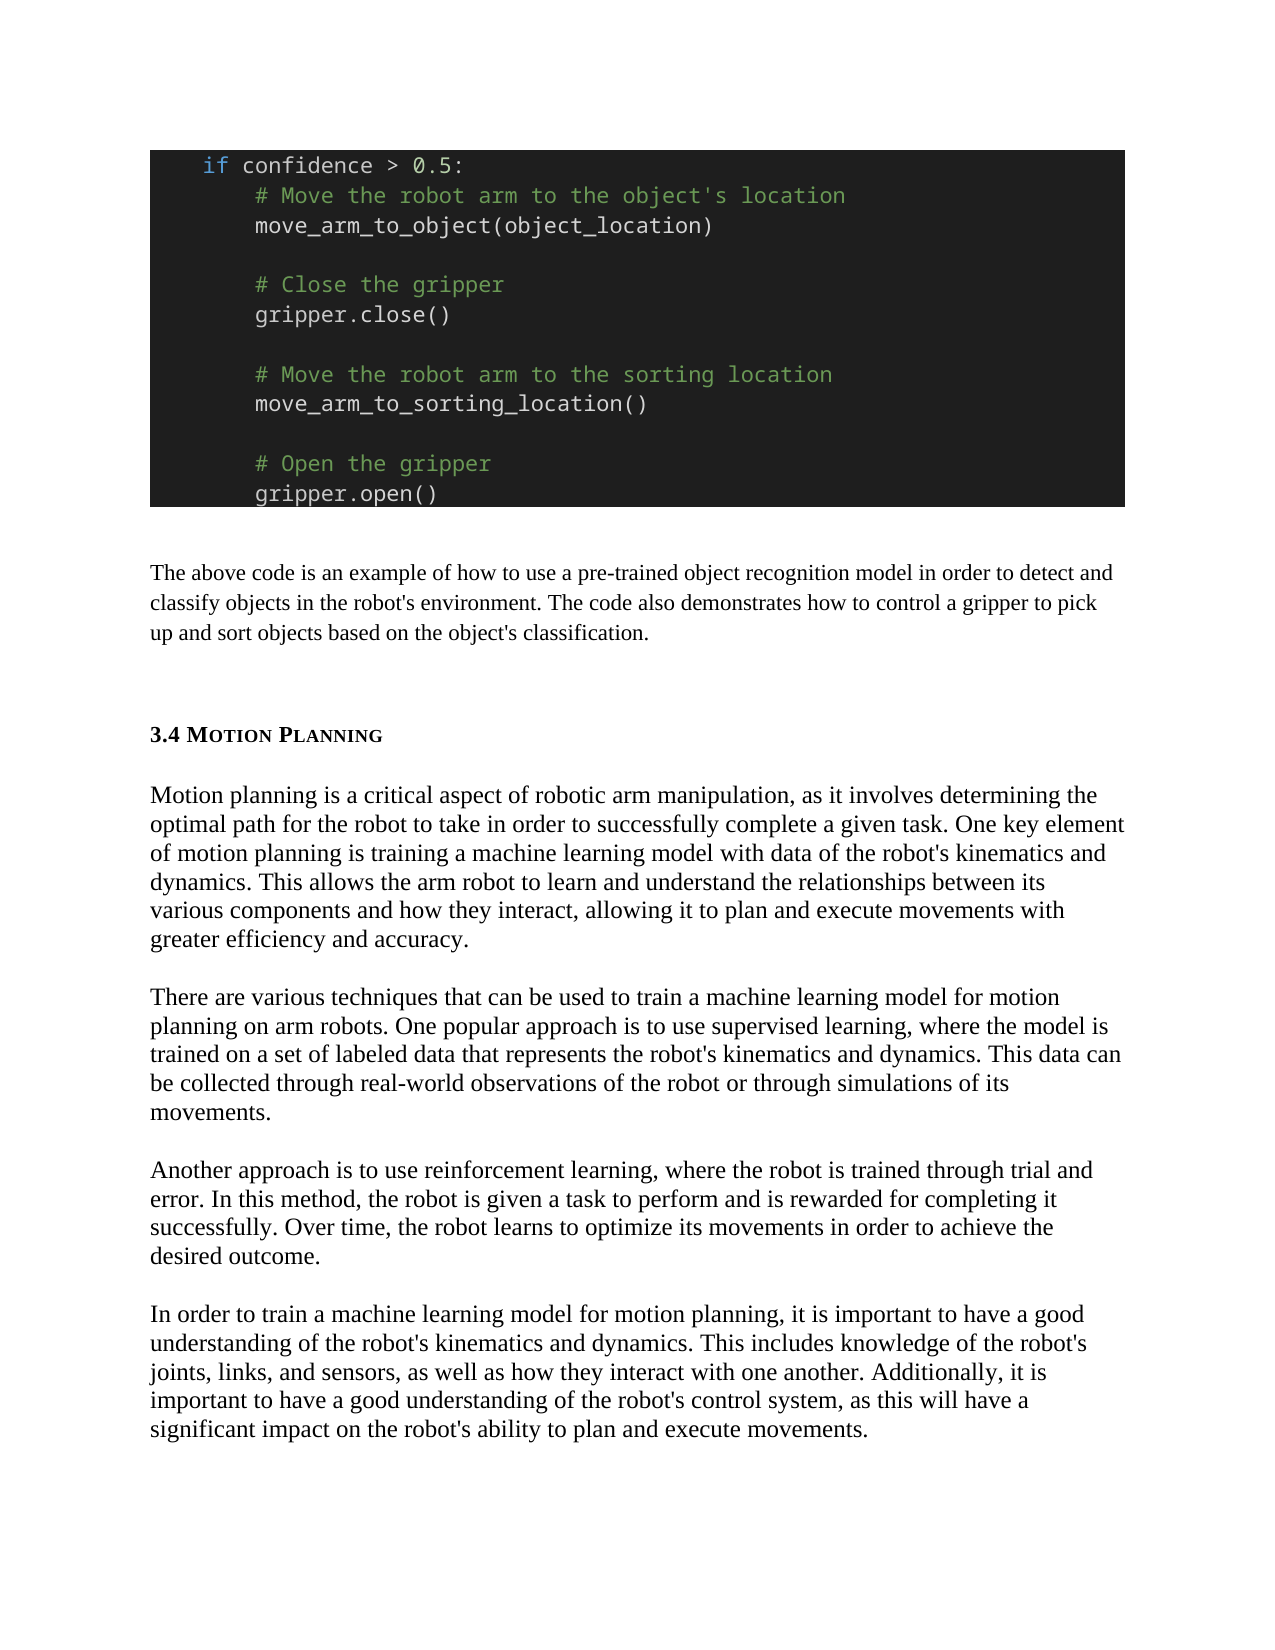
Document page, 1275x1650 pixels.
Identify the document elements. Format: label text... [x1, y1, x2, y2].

text There are various techniques that can be used to train a machine learning model for motion planning on arm robots. One popular approach is to use supervised learning, where the model is trained on a set of labeled data that represents the robot's kinematics and dynamics. This data can be collected through real-world observations of the robot or through simulations of its movements. [150, 982, 1125, 1126]
text In order to train a machine learning model for motion planning, it is important to have a good understanding of the robot's kinematics and dynamics. This includes knowledge of the robot's joints, links, and sensors, as well as how they interact with one another. Additionally, it is important to have a good understanding of the robot's control system, as this will have a significant impact on the robot's ability to plan and execute movements. [150, 1299, 1125, 1443]
text # Open the gripper [150, 448, 1125, 478]
text 3.4 Motion Planning [150, 721, 1125, 747]
text The above code is an example of how to use a pre-trained object recognition model in order to detect and classify objects in the robot's environment. The code also demonstrates how to control a gripper to pick up and sort objects based on the object's classification. [150, 558, 1125, 645]
text # Move the robot arm to the sorting location [150, 358, 1125, 388]
text Motion planning is a critical aspect of robotic arm manipulation, as it involves determining the optimal path for the robot to take in order to successfully complete a given task. One key element of motion planning is training a machine learning model with data of the robot's kinematics and dynamics. This allows the arm robot to learn and understand the relationships between its various components and how they interact, allowing it to plan and execute movements with greater efficiency and accuracy. [150, 780, 1125, 953]
text gripper.close() [150, 299, 1125, 329]
text Another approach is to use reinforcement learning, where the robot is trained through trial and error. In this method, the robot is given a task to perform and is rewarded for completing it successfully. Over time, the robot learns to optimize its movements in order to achieve the desired outcome. [150, 1155, 1125, 1270]
text # Move the robot arm to the object's location [150, 180, 1125, 209]
text if confidence > 0.5: [150, 150, 1125, 180]
text move_arm_to_object(object_location) [150, 209, 1125, 239]
text # Close the gripper [150, 269, 1125, 299]
text gripper.open() [150, 478, 1125, 507]
text move_arm_to_sorting_location() [150, 388, 1125, 418]
